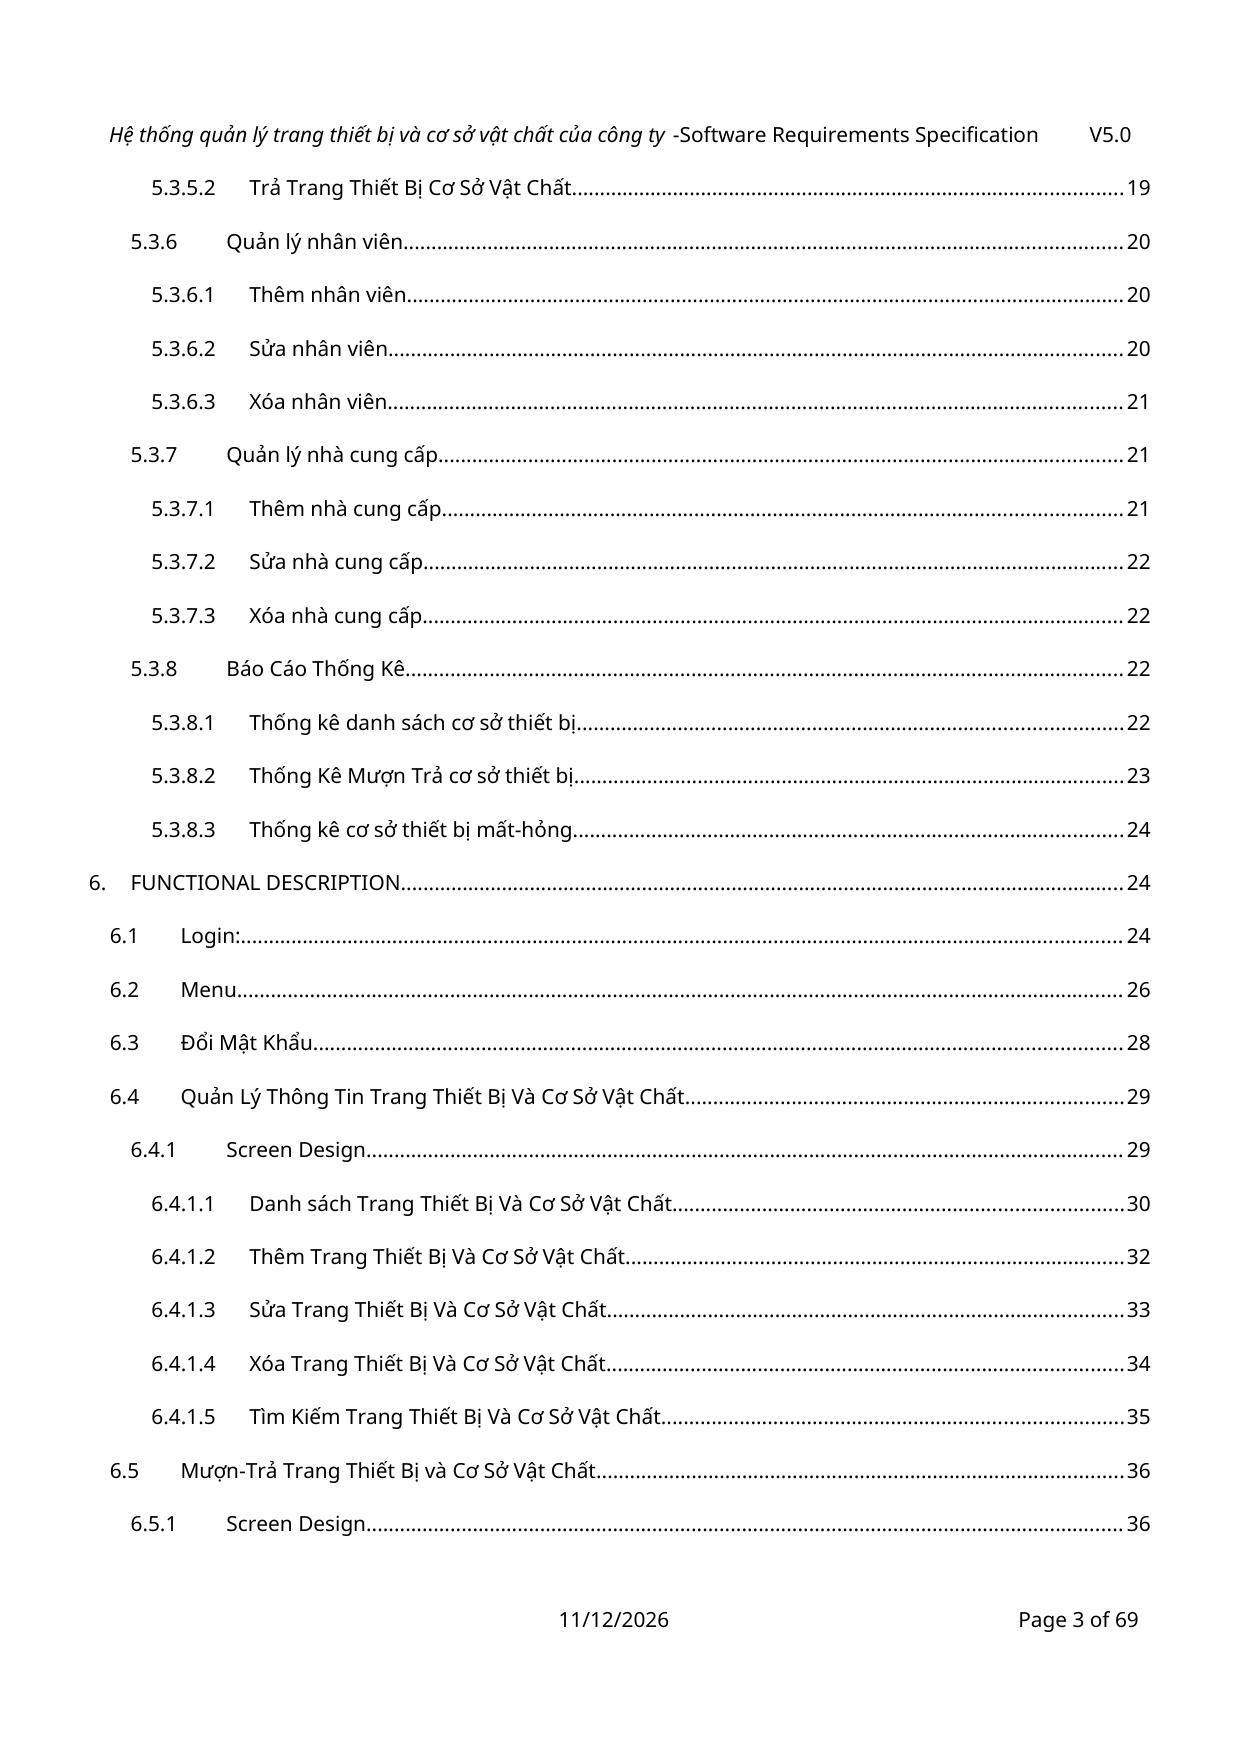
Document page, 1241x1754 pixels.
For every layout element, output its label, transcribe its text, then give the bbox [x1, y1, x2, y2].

text 6.3 Đổi Mật Khẩu 28 [109, 1028, 1152, 1057]
text 5.3.7.3 Xóa nhà cung cấp 22 [151, 601, 1152, 629]
text 6.4.1 Screen Design 29 [130, 1135, 1152, 1164]
text 5.3.7 Quản lý nhà cung cấp 21 [130, 441, 1152, 469]
text 5.3.7.1 Thêm nhà cung cấp 21 [151, 494, 1152, 522]
text 5.3.8.1 Thống kê danh sách cơ sở thiết bị 22 [151, 708, 1152, 736]
text 5.3.5.2 Trả Trang Thiết Bị Cơ Sở Vật Chất 19 [151, 173, 1152, 202]
text 6.2 Menu 26 [109, 975, 1152, 1003]
text 5.3.8.3 Thống kê cơ sở thiết bị mất-hỏng 24 [151, 815, 1152, 843]
text 5.3.6.1 Thêm nhân viên 20 [151, 280, 1152, 309]
text 5.3.6 Quản lý nhân viên 20 [130, 227, 1152, 255]
text 6. FUNCTIONAL DESCRIPTION 24 [89, 868, 1152, 897]
text 5.3.8 Báo Cáo Thống Kê 22 [130, 654, 1152, 683]
text 5.3.6.2 Sửa nhân viên 20 [151, 334, 1152, 362]
text 6.4.1.2 Thêm Trang Thiết Bị Và Cơ Sở Vật Chất 32 [151, 1242, 1152, 1271]
text 6.4.1.1 Danh sách Trang Thiết Bị Và Cơ Sở Vật Chất 30 [151, 1189, 1152, 1217]
text 6.4.1.3 Sửa Trang Thiết Bị Và Cơ Sở Vật Chất 33 [151, 1296, 1152, 1324]
text 5.3.7.2 Sửa nhà cung cấp 22 [151, 547, 1152, 576]
text 6.1 Login: 24 [109, 922, 1152, 950]
text 6.4.1.5 Tìm Kiếm Trang Thiết Bị Và Cơ Sở Vật Chất 35 [151, 1402, 1152, 1431]
text 6.5.1 Screen Design 36 [130, 1509, 1152, 1538]
text 6.4 Quản Lý Thông Tin Trang Thiết Bị Và Cơ Sở Vật Chất 29 [109, 1082, 1152, 1110]
text 5.3.6.3 Xóa nhân viên 21 [151, 387, 1152, 416]
text 6.4.1.4 Xóa Trang Thiết Bị Và Cơ Sở Vật Chất 34 [151, 1349, 1152, 1377]
text 5.3.8.2 Thống Kê Mượn Trả cơ sở thiết bị 23 [151, 761, 1152, 790]
text 6.5 Mượn-Trả Trang Thiết Bị và Cơ Sở Vật Chất 36 [109, 1456, 1152, 1484]
